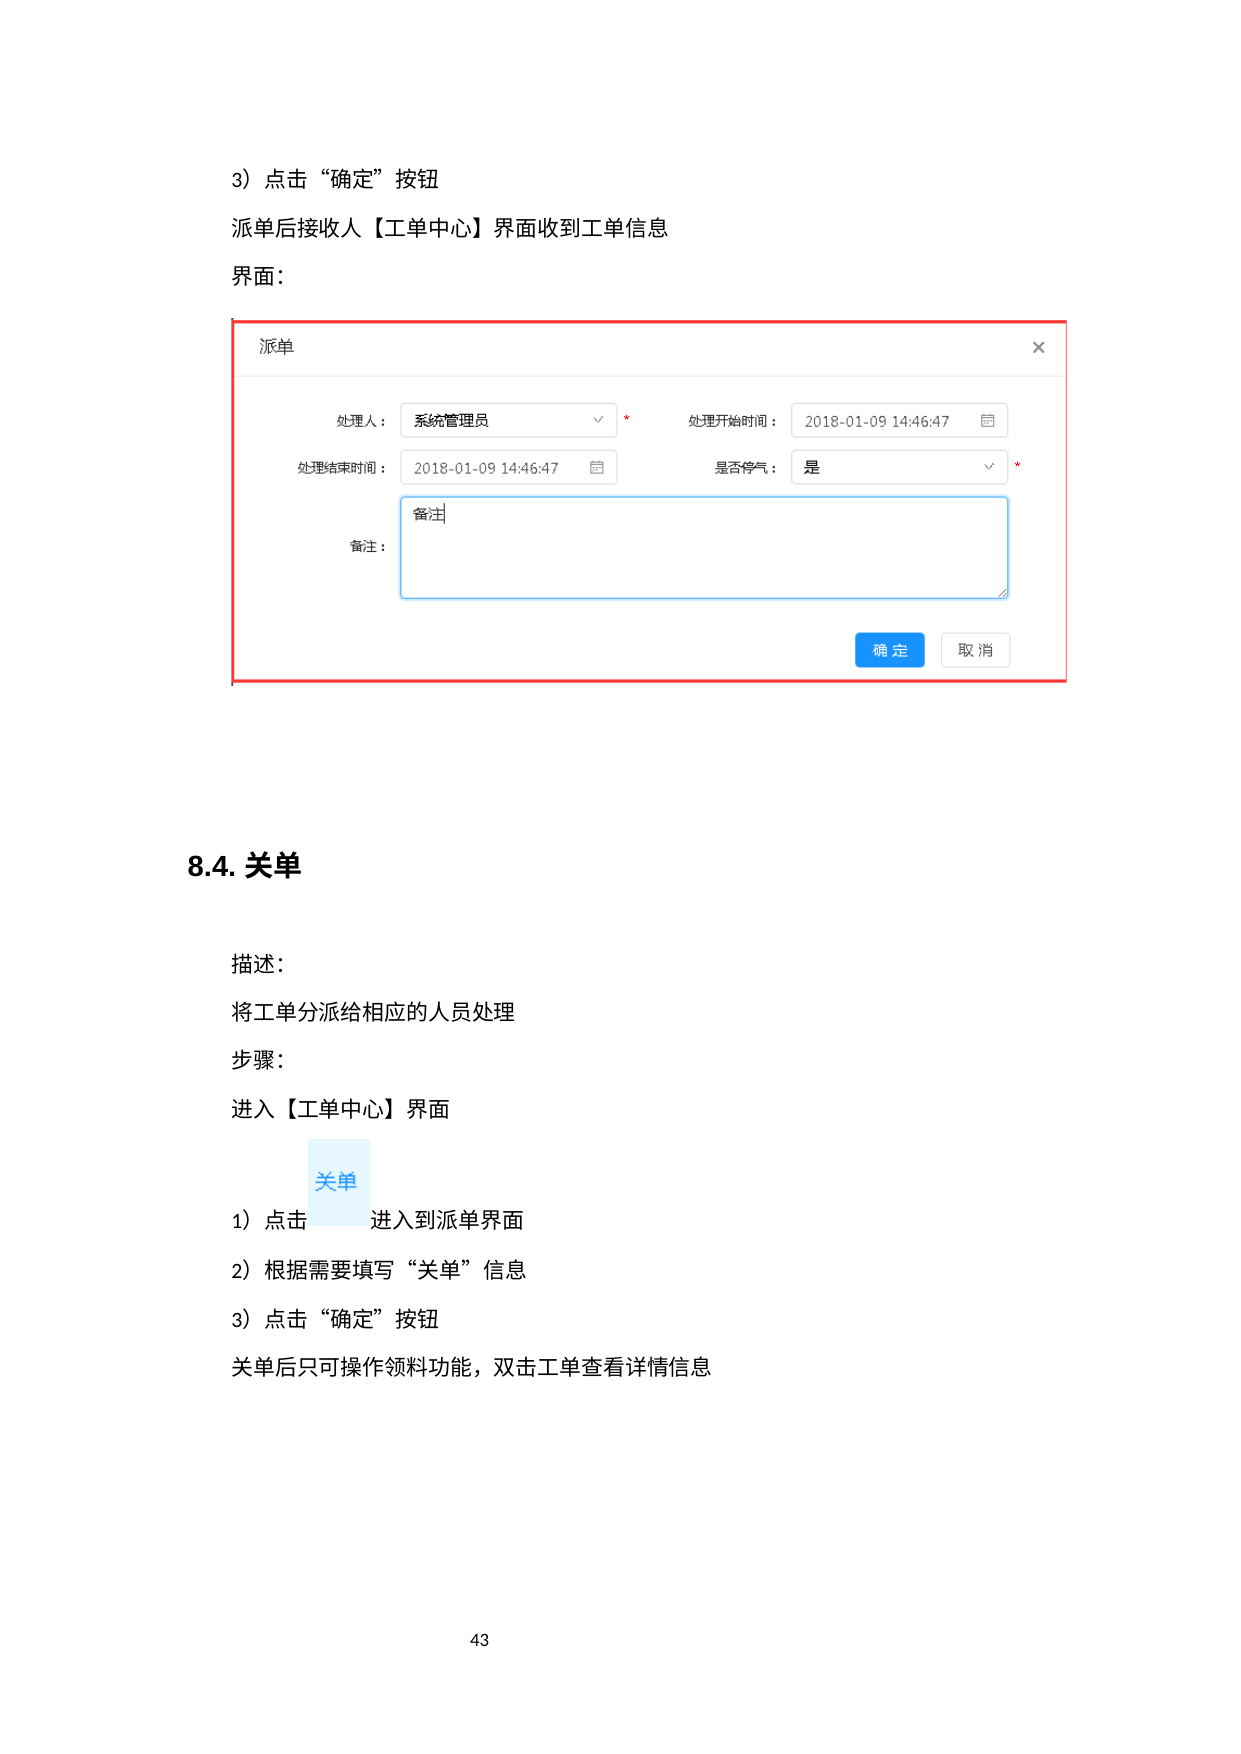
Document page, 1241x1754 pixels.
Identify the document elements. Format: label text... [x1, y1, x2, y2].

text 界面： [187, 259, 1053, 291]
text 将工单分派给相应的人员处理 [187, 995, 1053, 1027]
picture [308, 1139, 371, 1226]
text 派单后接收人【工单中心】界面收到工单信息 [187, 210, 1053, 243]
subtitle 8.4. 关单 [187, 831, 1053, 896]
text 1）点击进入到派单界面 [187, 1140, 1053, 1237]
picture [231, 318, 1067, 686]
text 描述： [187, 946, 1053, 979]
text 步骤： [187, 1043, 1053, 1076]
text 2）根据需要填写“关单”信息 [187, 1253, 1053, 1286]
text 3）点击“确定”按钮 [187, 1301, 1053, 1334]
text 3）点击“确定”按钮 [187, 162, 1053, 194]
text 关单后只可操作领料功能，双击工单查看详情信息 [187, 1350, 1053, 1382]
text 进入【工单中心】界面 [187, 1091, 1053, 1124]
